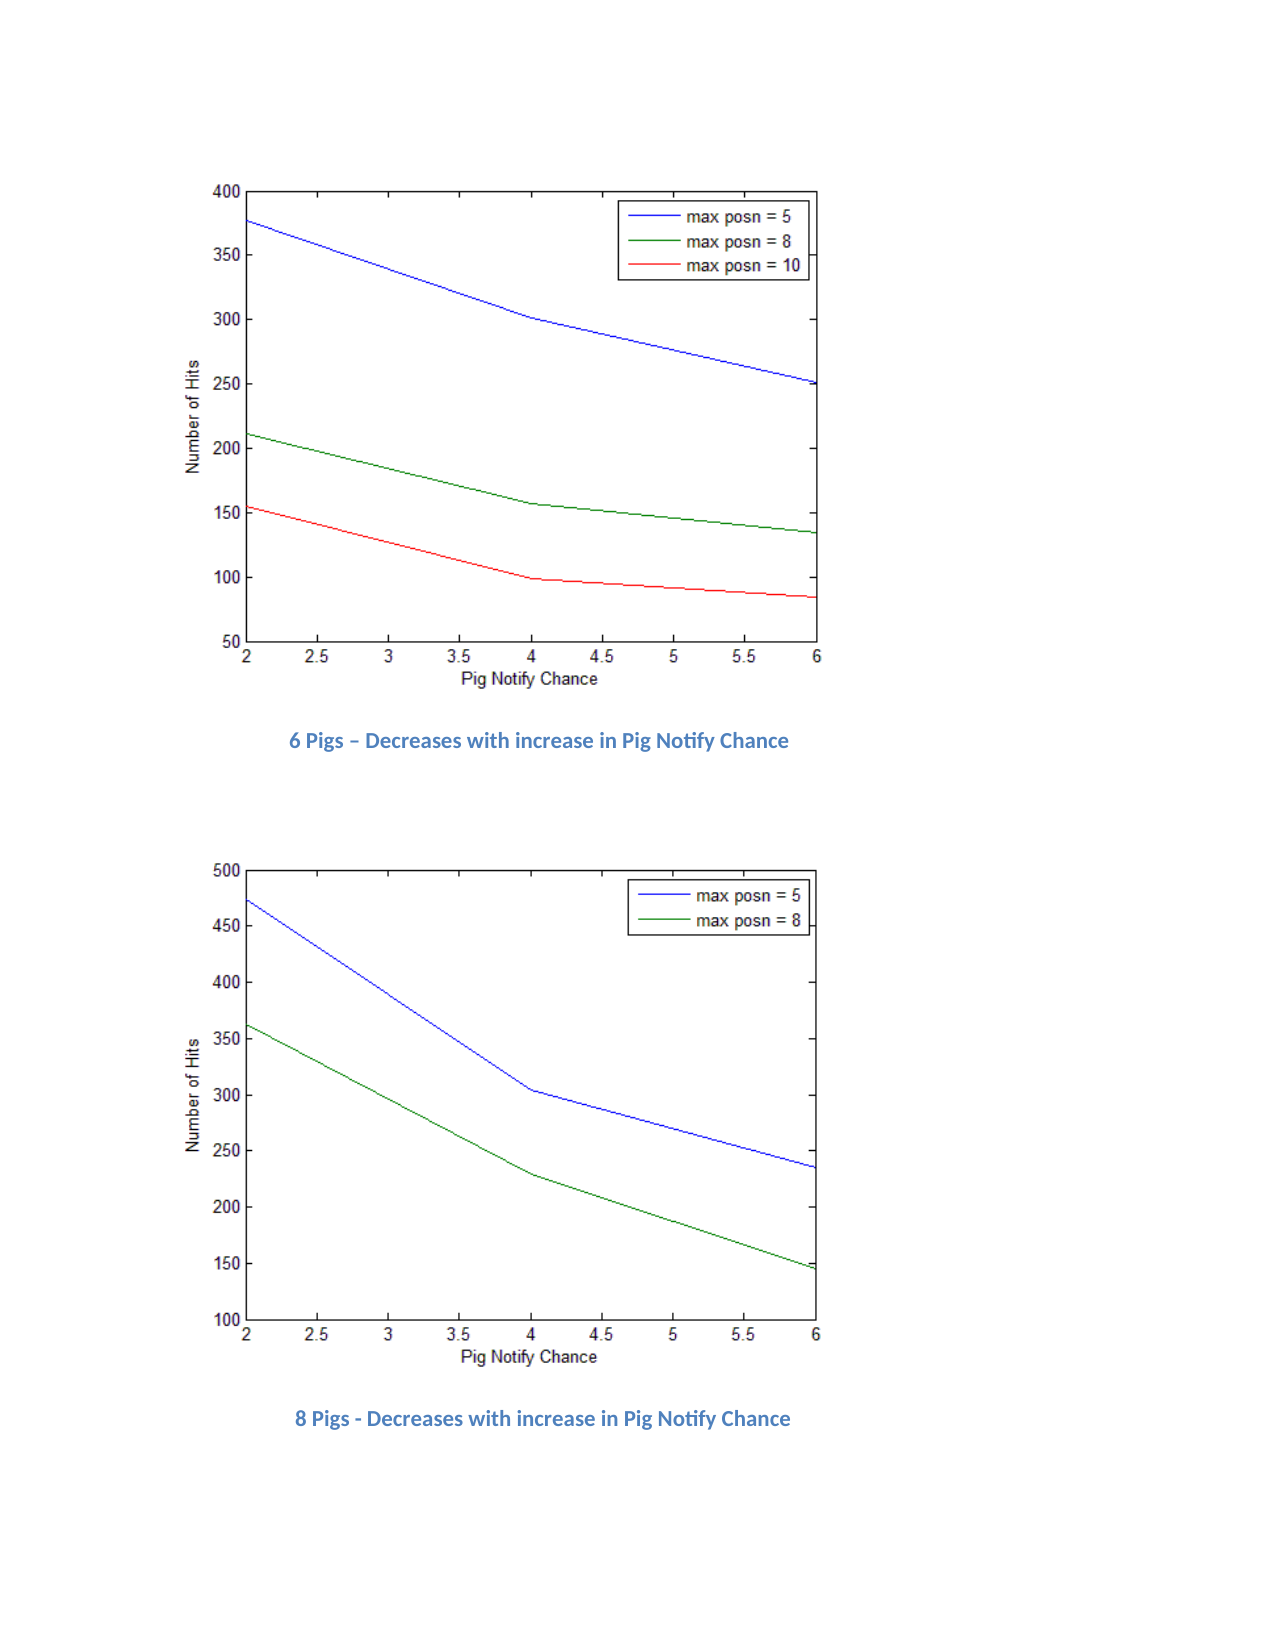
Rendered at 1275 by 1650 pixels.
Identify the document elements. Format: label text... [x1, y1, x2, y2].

picture [150, 828, 885, 1380]
picture [150, 150, 886, 702]
text 6 Pigs – Decreases with increase in Pig Notify Chance [150, 727, 1125, 754]
text 8 Pigs - Decreases with increase in Pig Notify Chance [150, 1404, 1125, 1432]
